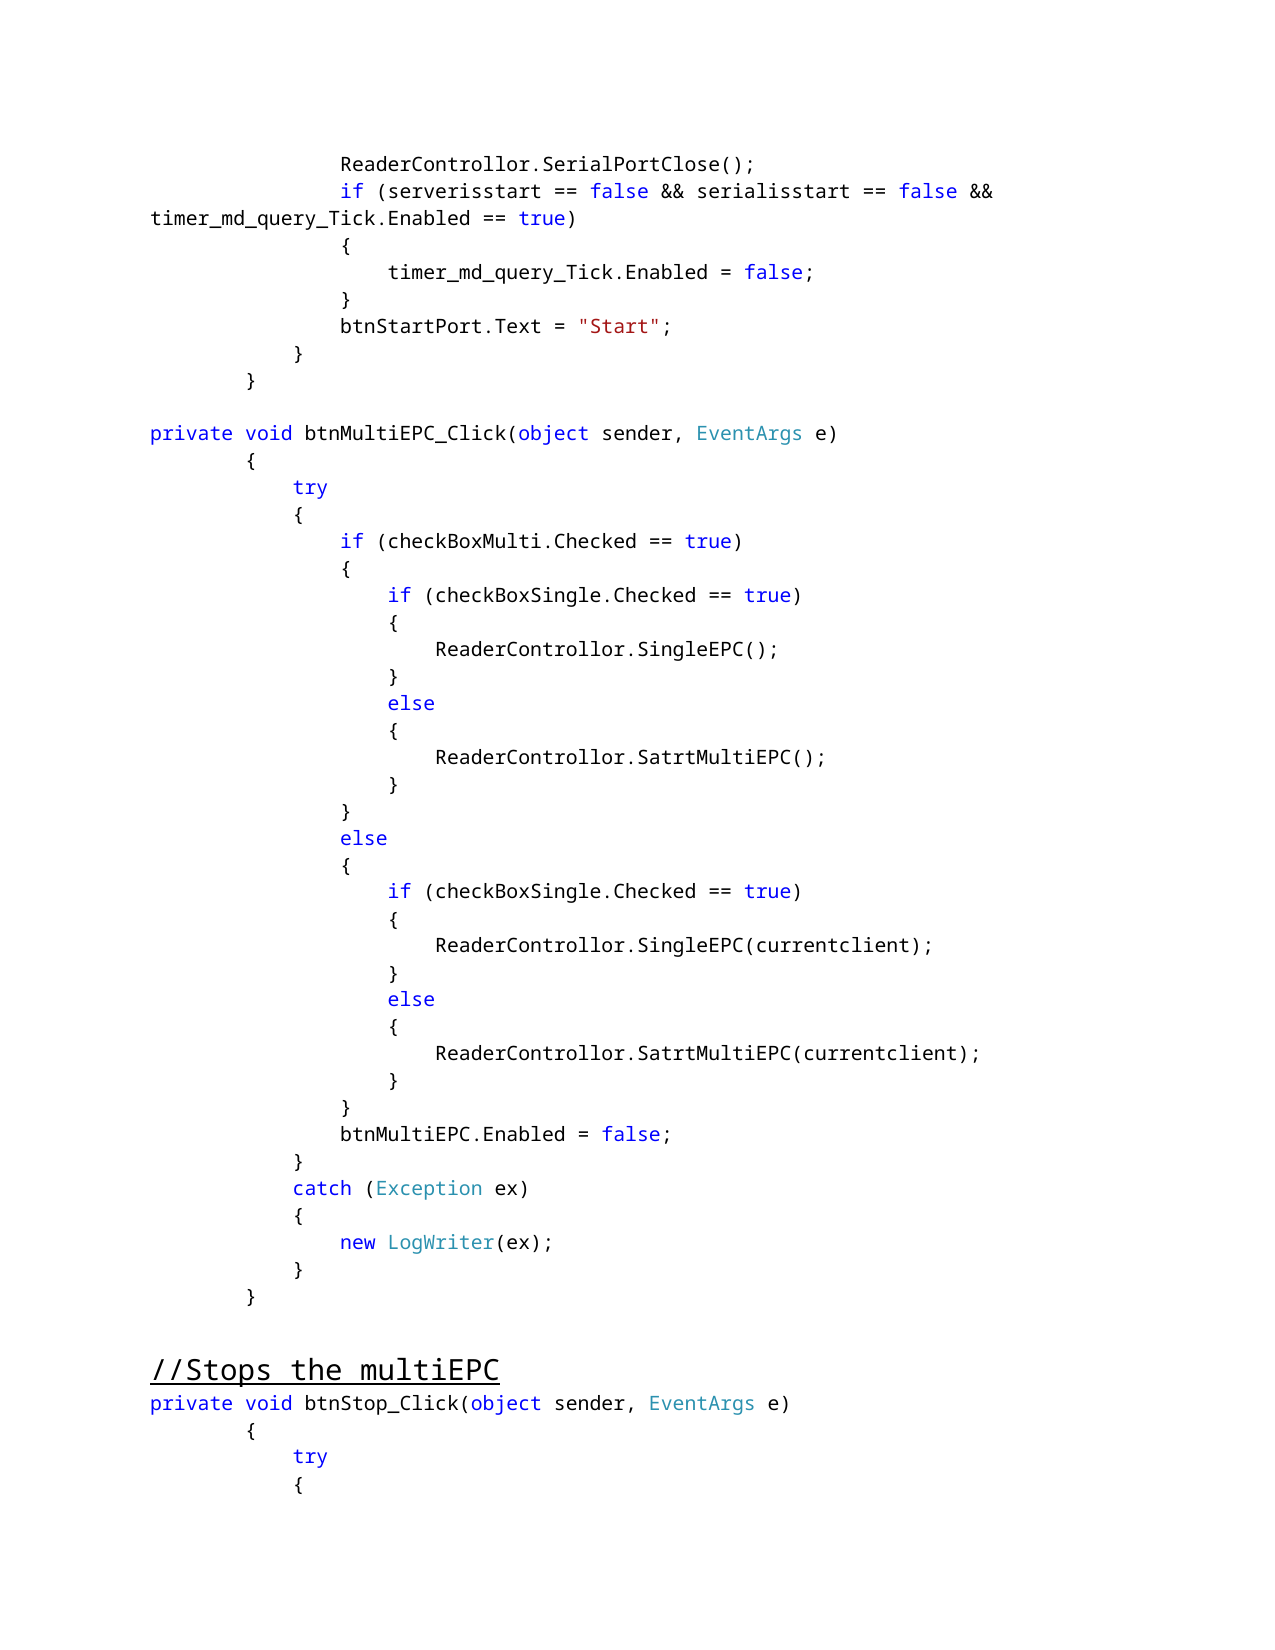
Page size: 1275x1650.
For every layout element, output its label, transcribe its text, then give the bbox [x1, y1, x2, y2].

text { [150, 446, 1125, 473]
text } [150, 1282, 1125, 1309]
text } [150, 959, 1125, 986]
text new LogWriter(ex); [150, 1228, 1125, 1256]
text } [150, 797, 1125, 824]
text ReaderControllor.SingleEPC(currentclient); [150, 932, 1125, 959]
text timer_md_query_Tick.Enabled = false; [150, 258, 1125, 285]
text { [150, 1202, 1125, 1228]
text { [150, 554, 1125, 581]
text } [150, 339, 1125, 366]
text try [150, 1443, 1125, 1470]
text btnMultiEPC.Enabled = false; [150, 1121, 1125, 1148]
text { [150, 905, 1125, 932]
text ReaderControllor.SingleEPC(); [150, 635, 1125, 662]
text } [150, 1067, 1125, 1094]
text } [150, 285, 1125, 312]
text try [150, 473, 1125, 500]
text { [150, 716, 1125, 743]
text else [150, 986, 1125, 1013]
text if (checkBoxSingle.Checked == true) [150, 878, 1125, 905]
text else [150, 824, 1125, 851]
text { [150, 851, 1125, 878]
text { [150, 1013, 1125, 1040]
text { [150, 1416, 1125, 1443]
text } [150, 1256, 1125, 1282]
text if (checkBoxSingle.Checked == true) [150, 581, 1125, 608]
text catch (Exception ex) [150, 1174, 1125, 1202]
text else [150, 689, 1125, 716]
text } [150, 770, 1125, 797]
text if (checkBoxMulti.Checked == true) [150, 527, 1125, 554]
text ReaderControllor.SerialPortClose(); [150, 150, 1125, 177]
text { [150, 608, 1125, 635]
text } [150, 1094, 1125, 1121]
text { [150, 1470, 1125, 1497]
text } [150, 1148, 1125, 1174]
text ReaderControllor.SatrtMultiEPC(currentclient); [150, 1040, 1125, 1067]
text //Stops the multiEPC [150, 1349, 1125, 1389]
text { [150, 500, 1125, 527]
text if (serverisstart == false && serialisstart == false && timer_md_query_Tick.Enabled == true) [150, 177, 1125, 231]
text btnStartPort.Text = "Start"; [150, 312, 1125, 339]
text ReaderControllor.SatrtMultiEPC(); [150, 743, 1125, 770]
text } [150, 366, 1125, 393]
text } [150, 662, 1125, 689]
text { [150, 231, 1125, 258]
text private void btnMultiEPC_Click(object sender, EventArgs e) [150, 419, 1125, 446]
text private void btnStop_Click(object sender, EventArgs e) [150, 1389, 1125, 1416]
